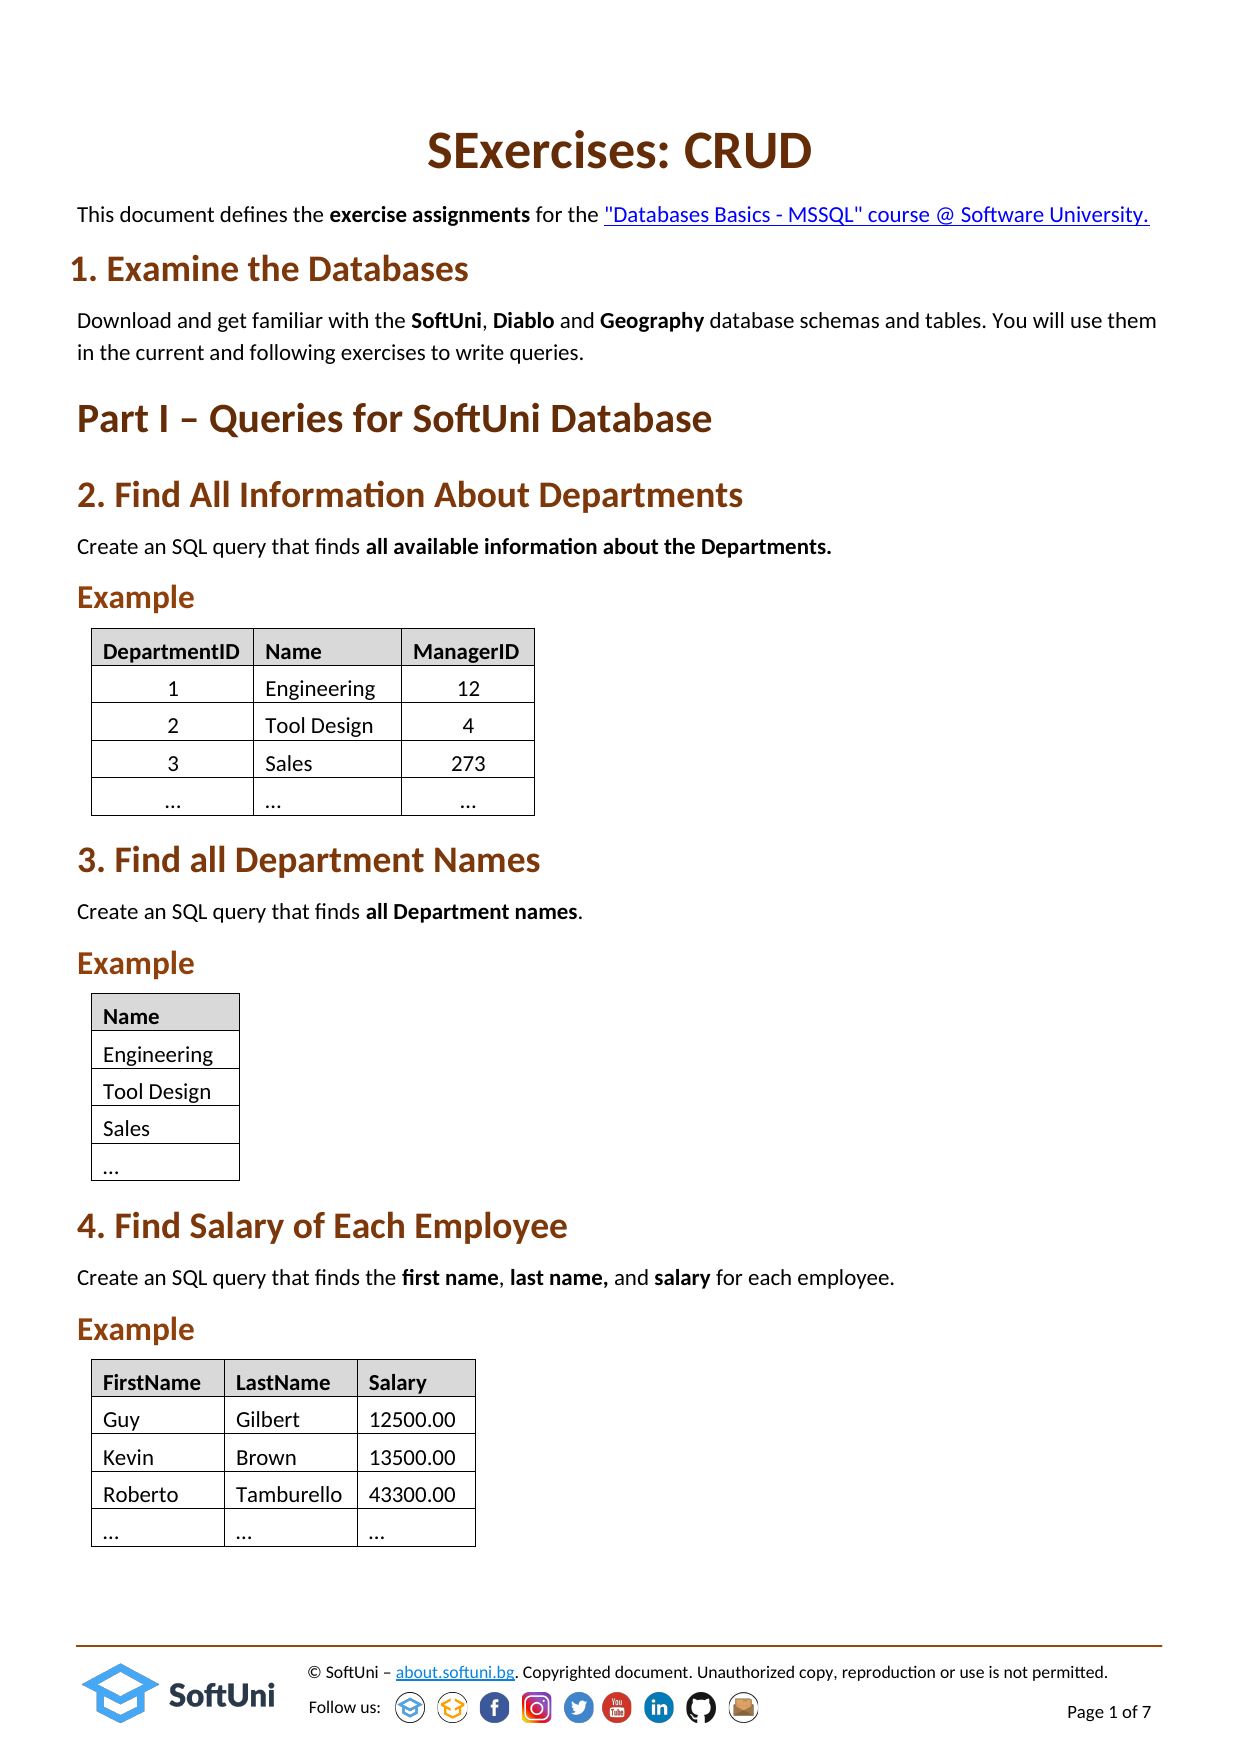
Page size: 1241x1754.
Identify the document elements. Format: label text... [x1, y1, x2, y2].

table_cell … [254, 778, 401, 814]
picture [665, 1692, 674, 1701]
picture [665, 1714, 674, 1723]
table_cell 4 [402, 703, 534, 740]
table_cell Tool Design [254, 703, 401, 740]
table_cell Guy [92, 1397, 224, 1433]
table_cell 1 [92, 666, 253, 702]
text Create an SQL query that finds the first name, last name, and salary for each employee. [77, 1263, 1163, 1291]
text Download and get familiar with the SoftUni, Diablo and Geography database schemas and tables. You will use them in the current and following exercises to write queries. [77, 306, 1163, 367]
table_header Salary [358, 1360, 475, 1396]
table_cell Sales [92, 1106, 239, 1143]
table_cell Roberto [92, 1472, 224, 1508]
subtitle Examine the Databases [69, 245, 1163, 291]
table_cell 3 [92, 741, 253, 777]
subtitle Example [77, 942, 1163, 983]
subtitle Find all Department Names [77, 836, 1163, 882]
picture [75, 1658, 281, 1729]
subtitle Part I – Queries for SoftUni Database [77, 392, 1163, 442]
table_cell 2 [92, 703, 253, 740]
table_cell 12 [402, 666, 534, 702]
table_cell Sales [254, 741, 401, 777]
table_cell … [402, 778, 534, 814]
table_cell … [225, 1509, 357, 1546]
table_cell 12500.00 [358, 1397, 475, 1433]
table_cell Brown [225, 1434, 357, 1471]
table_cell 13500.00 [358, 1434, 475, 1471]
table_header Name [254, 629, 401, 665]
text This document defines the exercise assignments for the "Databases Basics - MSSQL" course @ Software University. [77, 201, 1163, 229]
table_header Name [92, 994, 239, 1030]
picture [644, 1692, 653, 1701]
picture [564, 1692, 594, 1723]
picture [602, 1692, 632, 1723]
table_cell … [358, 1509, 475, 1546]
text Create an SQL query that finds all available information about the Departments. [77, 532, 1163, 560]
subtitle Example [77, 577, 1163, 617]
table_cell … [92, 1144, 239, 1180]
table_cell 273 [402, 741, 534, 777]
table_header LastName [225, 1360, 357, 1396]
table_cell Engineering [92, 1031, 239, 1068]
table_cell Tool Design [92, 1069, 239, 1105]
picture [437, 1692, 468, 1723]
table_header DepartmentID [92, 629, 253, 665]
picture [686, 1692, 716, 1723]
table_cell Gilbert [225, 1397, 357, 1433]
table_cell … [92, 1509, 224, 1546]
table_cell Kevin [92, 1434, 224, 1471]
subtitle Find Salary of Each Employee [77, 1202, 1163, 1248]
table_header FirstName [92, 1360, 224, 1396]
table_header ManagerID [402, 629, 534, 665]
table_cell … [92, 778, 253, 814]
subtitle Find All Information About Departments [77, 471, 1163, 517]
picture [479, 1692, 510, 1723]
table_cell Tamburello [225, 1472, 357, 1508]
table_cell 43300.00 [358, 1472, 475, 1508]
subtitle Example [77, 1308, 1163, 1348]
table_cell Engineering [254, 666, 401, 702]
picture [395, 1692, 425, 1723]
picture [644, 1714, 653, 1723]
picture [658, 1705, 667, 1714]
text Create an SQL query that finds all Department names. [77, 897, 1163, 925]
subtitle SExercises: CRUD [77, 116, 1163, 182]
picture [522, 1692, 552, 1723]
picture [728, 1692, 759, 1723]
